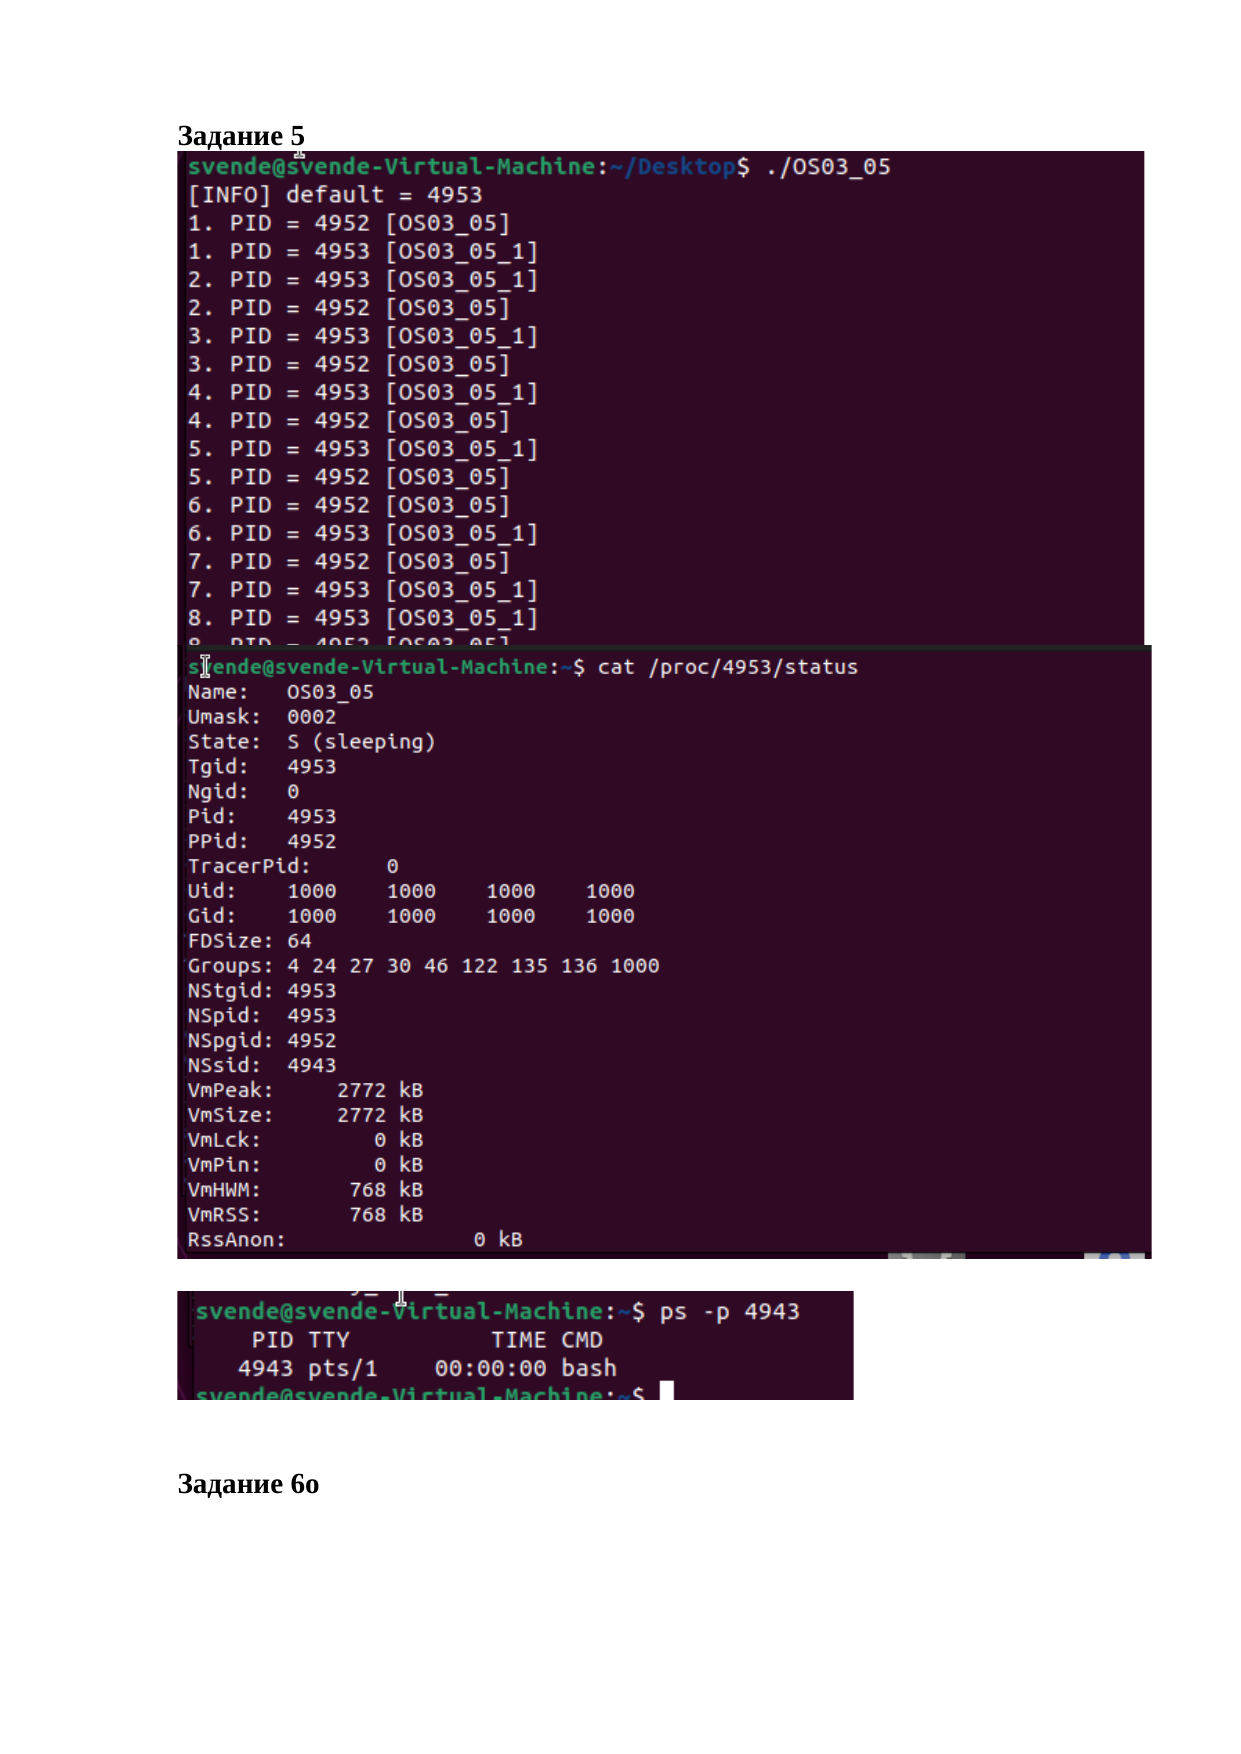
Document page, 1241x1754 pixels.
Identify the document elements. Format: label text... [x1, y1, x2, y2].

text Задание 6o [177, 1467, 1152, 1500]
text Задание 5 [177, 118, 1152, 152]
picture [177, 1291, 854, 1400]
picture [177, 151, 1152, 1259]
